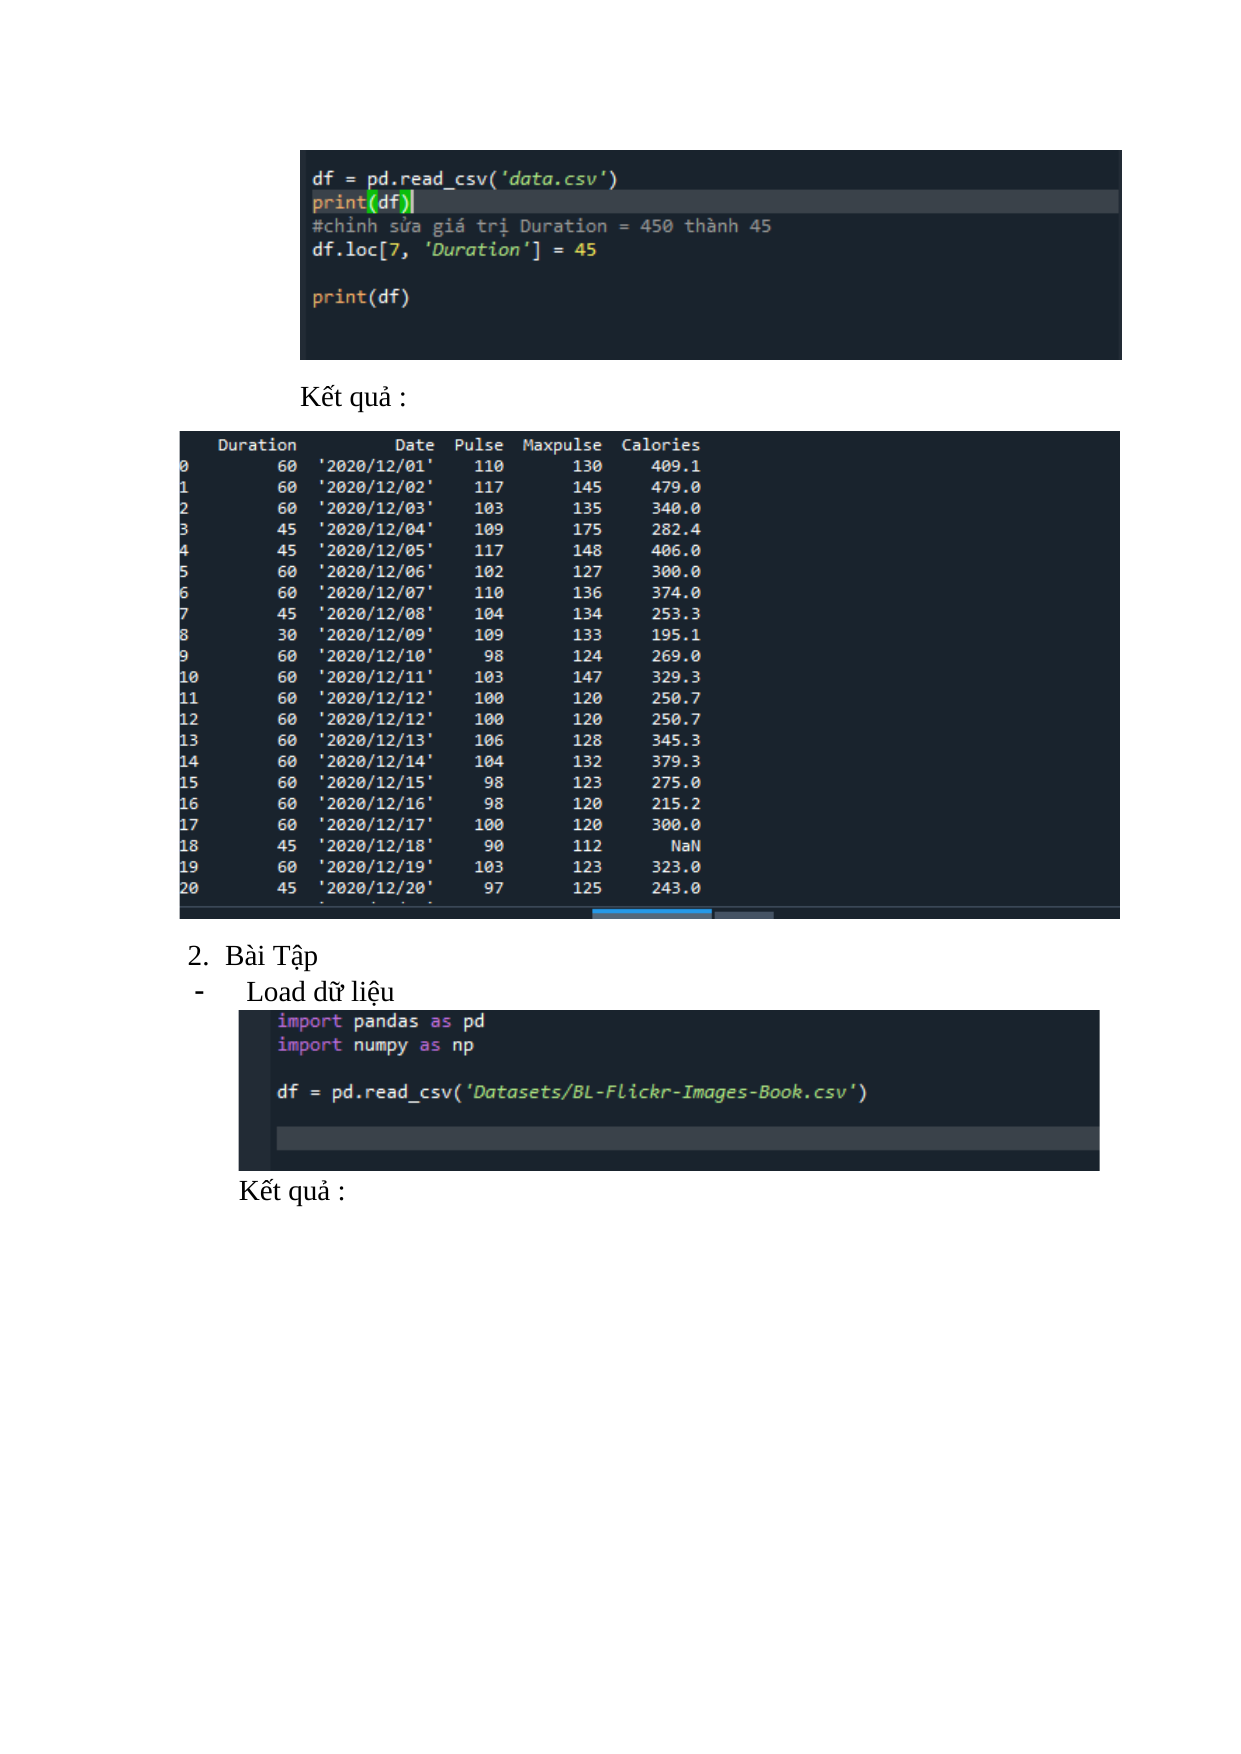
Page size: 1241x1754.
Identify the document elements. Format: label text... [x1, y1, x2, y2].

picture [179, 431, 1120, 919]
text Kết quả : [300, 379, 1090, 412]
picture [300, 150, 1122, 360]
picture [238, 1010, 1100, 1171]
list Kết quả : [239, 1173, 1090, 1206]
list Bài Tập [187, 938, 1090, 972]
list Load dữ liệu [194, 974, 1090, 1008]
